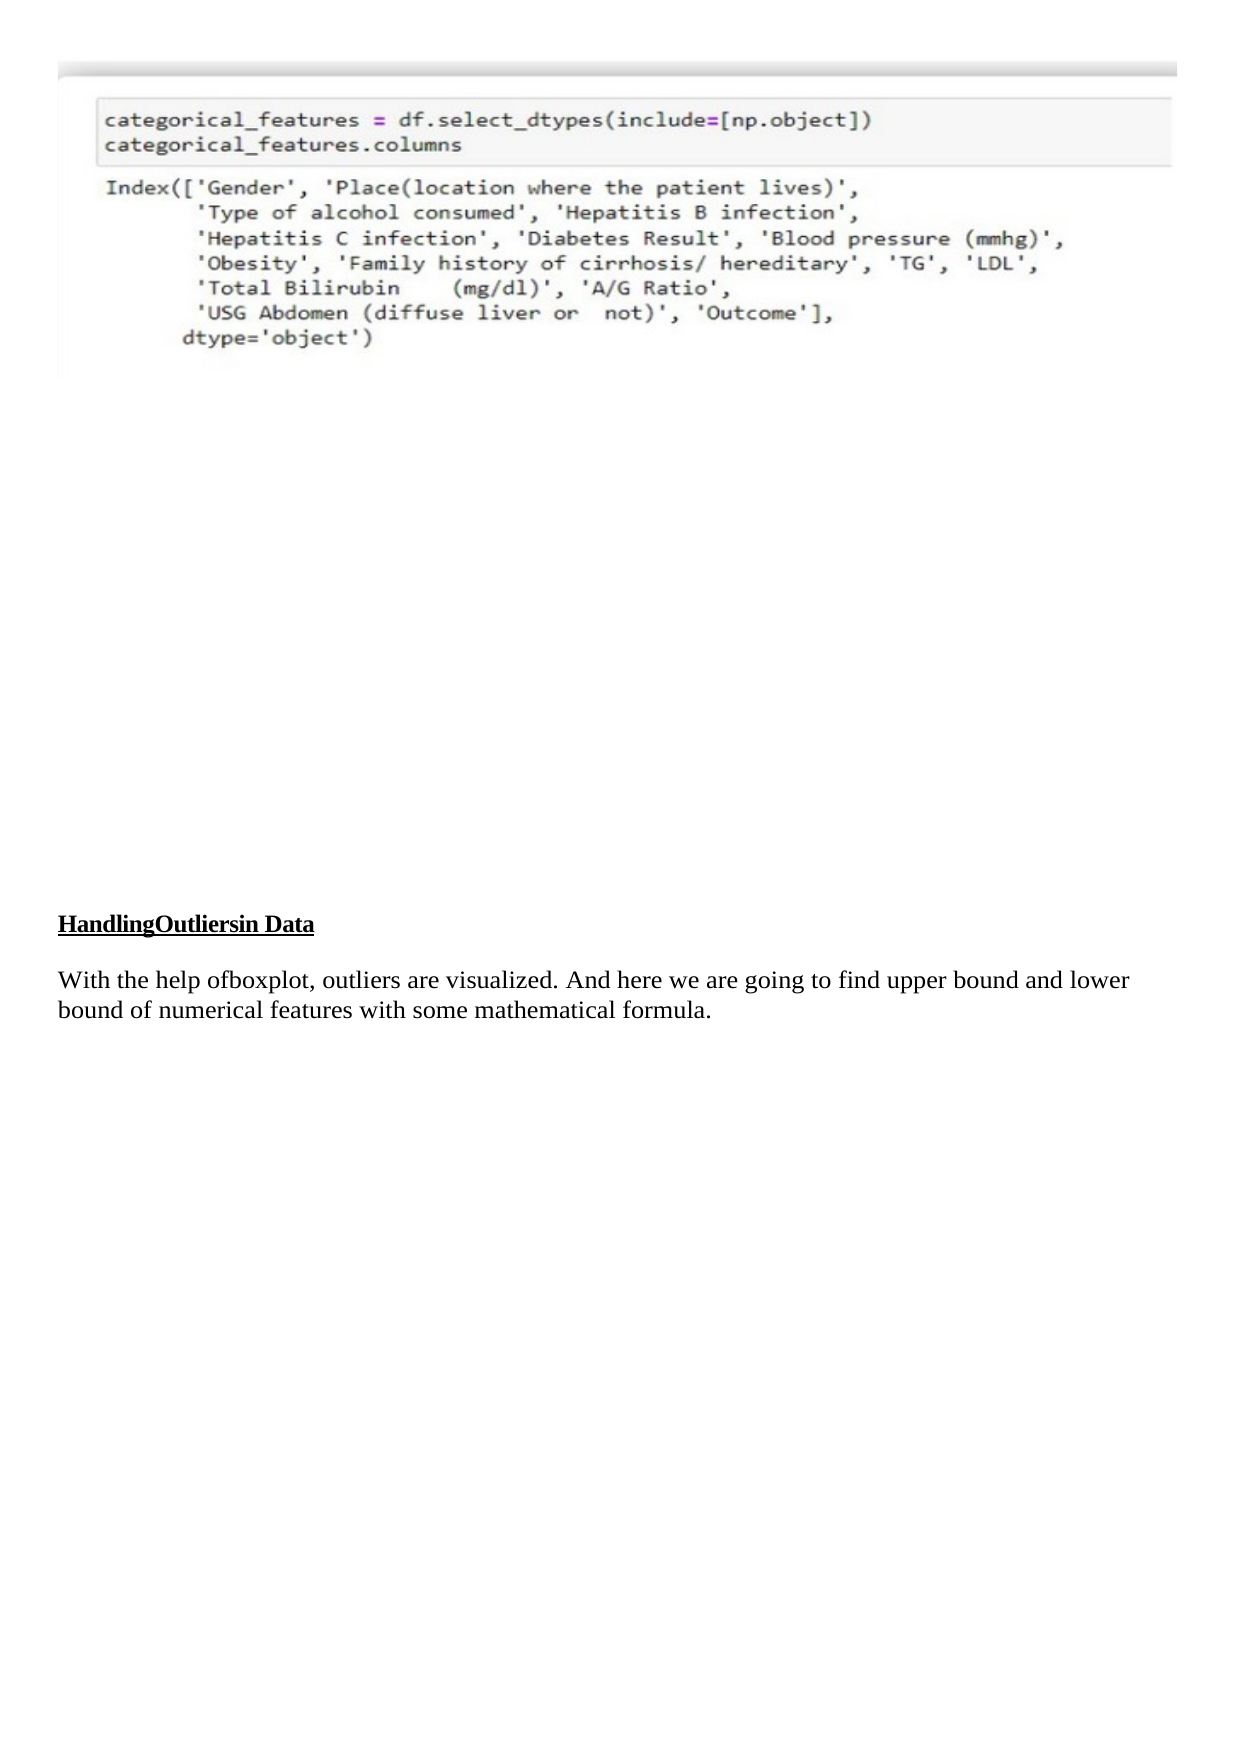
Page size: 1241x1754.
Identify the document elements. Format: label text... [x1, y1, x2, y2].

subtitle HandlingOutliersin Data [58, 909, 1196, 938]
text With the help ofboxplot, outliers are visualized. And here we are going to find upper bound and lower bound of numerical features with some mathematical formula. [58, 965, 1196, 1024]
picture [57, 58, 1178, 381]
